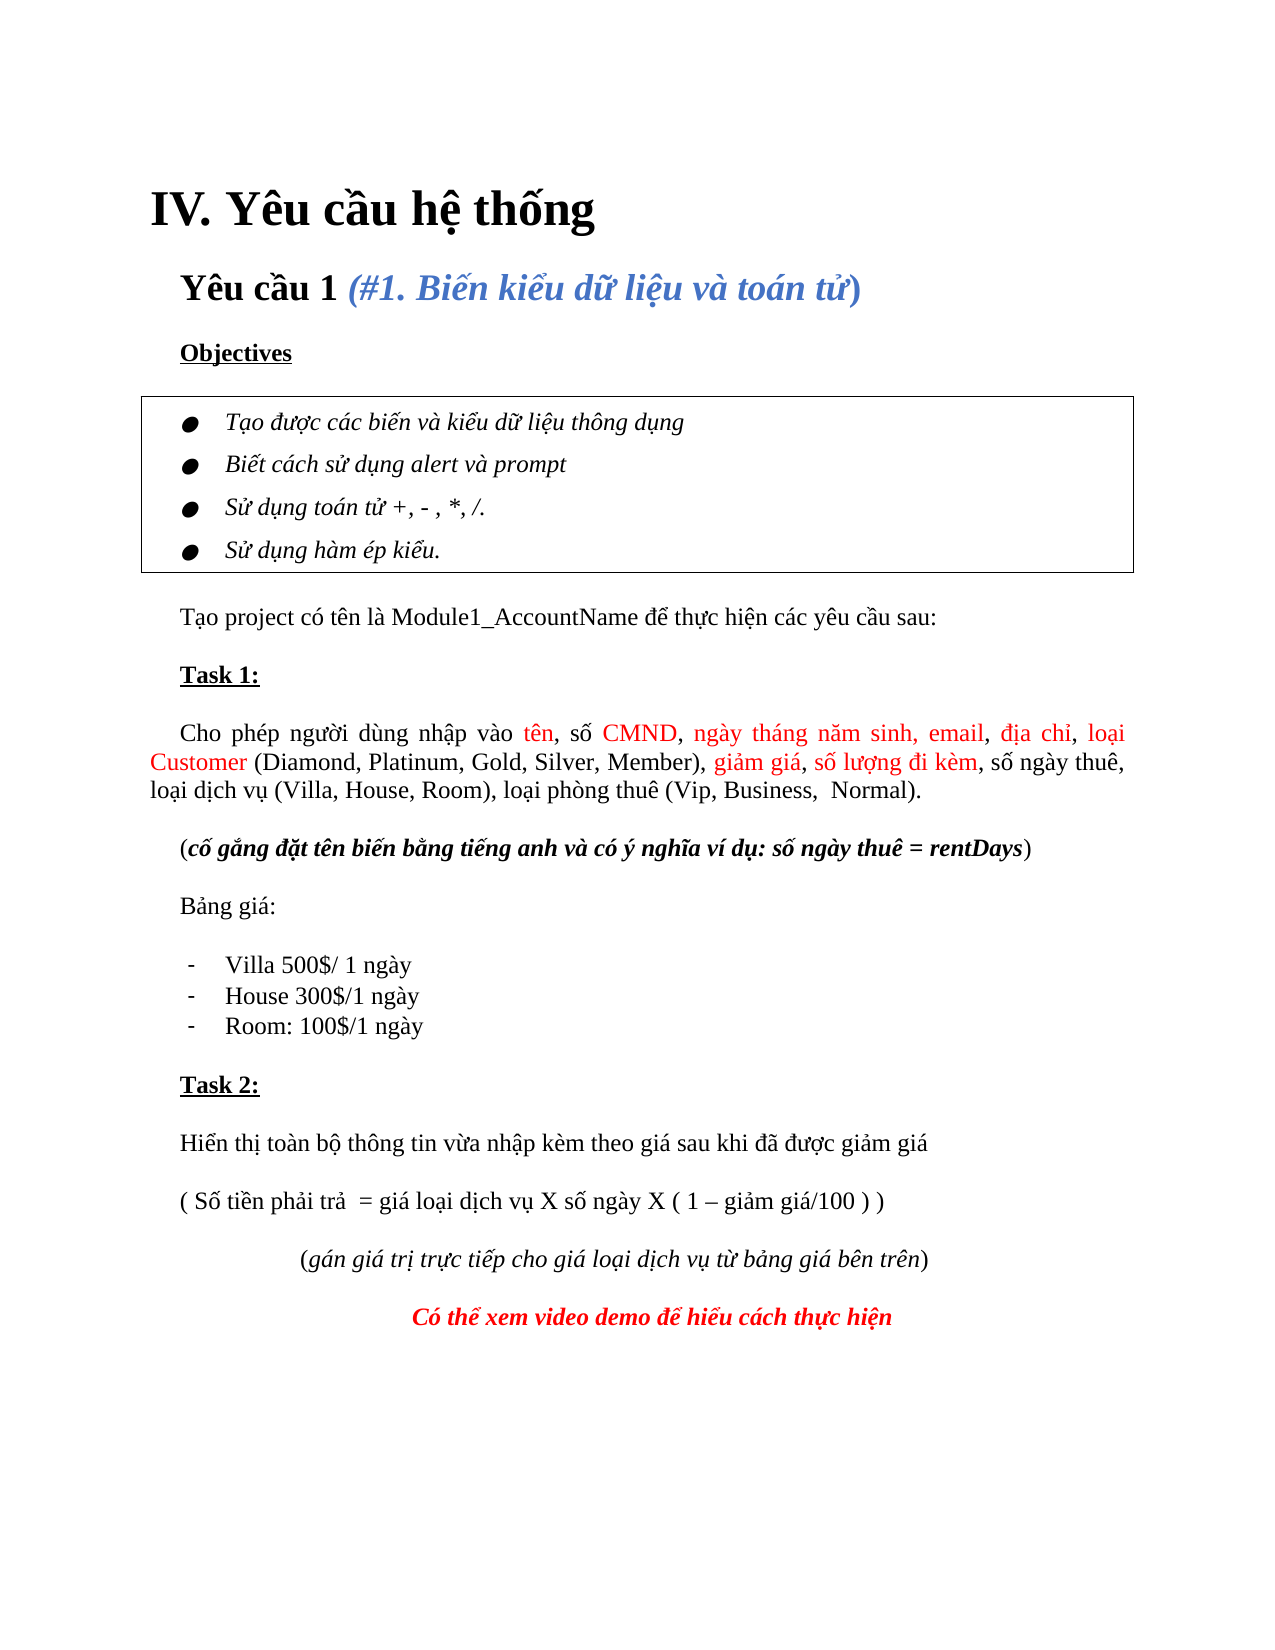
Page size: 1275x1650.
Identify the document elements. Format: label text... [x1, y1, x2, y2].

text (cố gắng đặt tên biến bằng tiếng anh và có ý nghĩa ví dụ: số ngày thuê = rentDays) [150, 833, 1125, 862]
list Biết cách sử dụng alert và prompt [150, 442, 1125, 484]
text Có thể xem video demo để hiểu cách thực hiện [150, 1302, 1125, 1331]
text Tạo project có tên là Module1_AccountName để thực hiện các yêu cầu sau: [150, 602, 1125, 631]
text Bảng giá: [150, 891, 1125, 920]
list House 300$/1 ngày [187, 980, 1125, 1010]
subtitle Yêu cầu 1 (#1. Biến kiểu dữ liệu và toán tử) [150, 266, 1125, 309]
text Cho phép người dùng nhập vào tên, số CMND, ngày tháng năm sinh, email, địa chỉ, loại Customer (Diamond, Platinum, Gold, Silver, Member), giảm giá, số lượng đi kèm, số ngày thuê, loại dịch vụ (Villa, House, Room), loại phòng thuê (Vip, Business, Normal). [150, 718, 1125, 804]
text Task 1: [150, 660, 1125, 689]
subtitle Yêu cầu hệ thống [150, 179, 1125, 237]
text Task 2: [150, 1070, 1125, 1099]
text Hiển thị toàn bộ thông tin vừa nhập kèm theo giá sau khi đã được giảm giá [150, 1128, 1125, 1157]
text ( Số tiền phải trả = giá loại dịch vụ X số ngày X ( 1 – giảm giá/100 ) ) [150, 1186, 1125, 1215]
list Tạo được các biến và kiểu dữ liệu thông dụng [142, 397, 1133, 442]
text (gán giá trị trực tiếp cho giá loại dịch vụ từ bảng giá bên trên) [225, 1244, 1125, 1273]
list Villa 500$/ 1 ngày [187, 949, 1125, 980]
list Sử dụng hàm ép kiểu. [142, 524, 1133, 572]
text Objectives [150, 338, 1125, 367]
list Sử dụng toán tử +, - , *, /. [150, 484, 1125, 524]
list Room: 100$/1 ngày [187, 1010, 1125, 1041]
